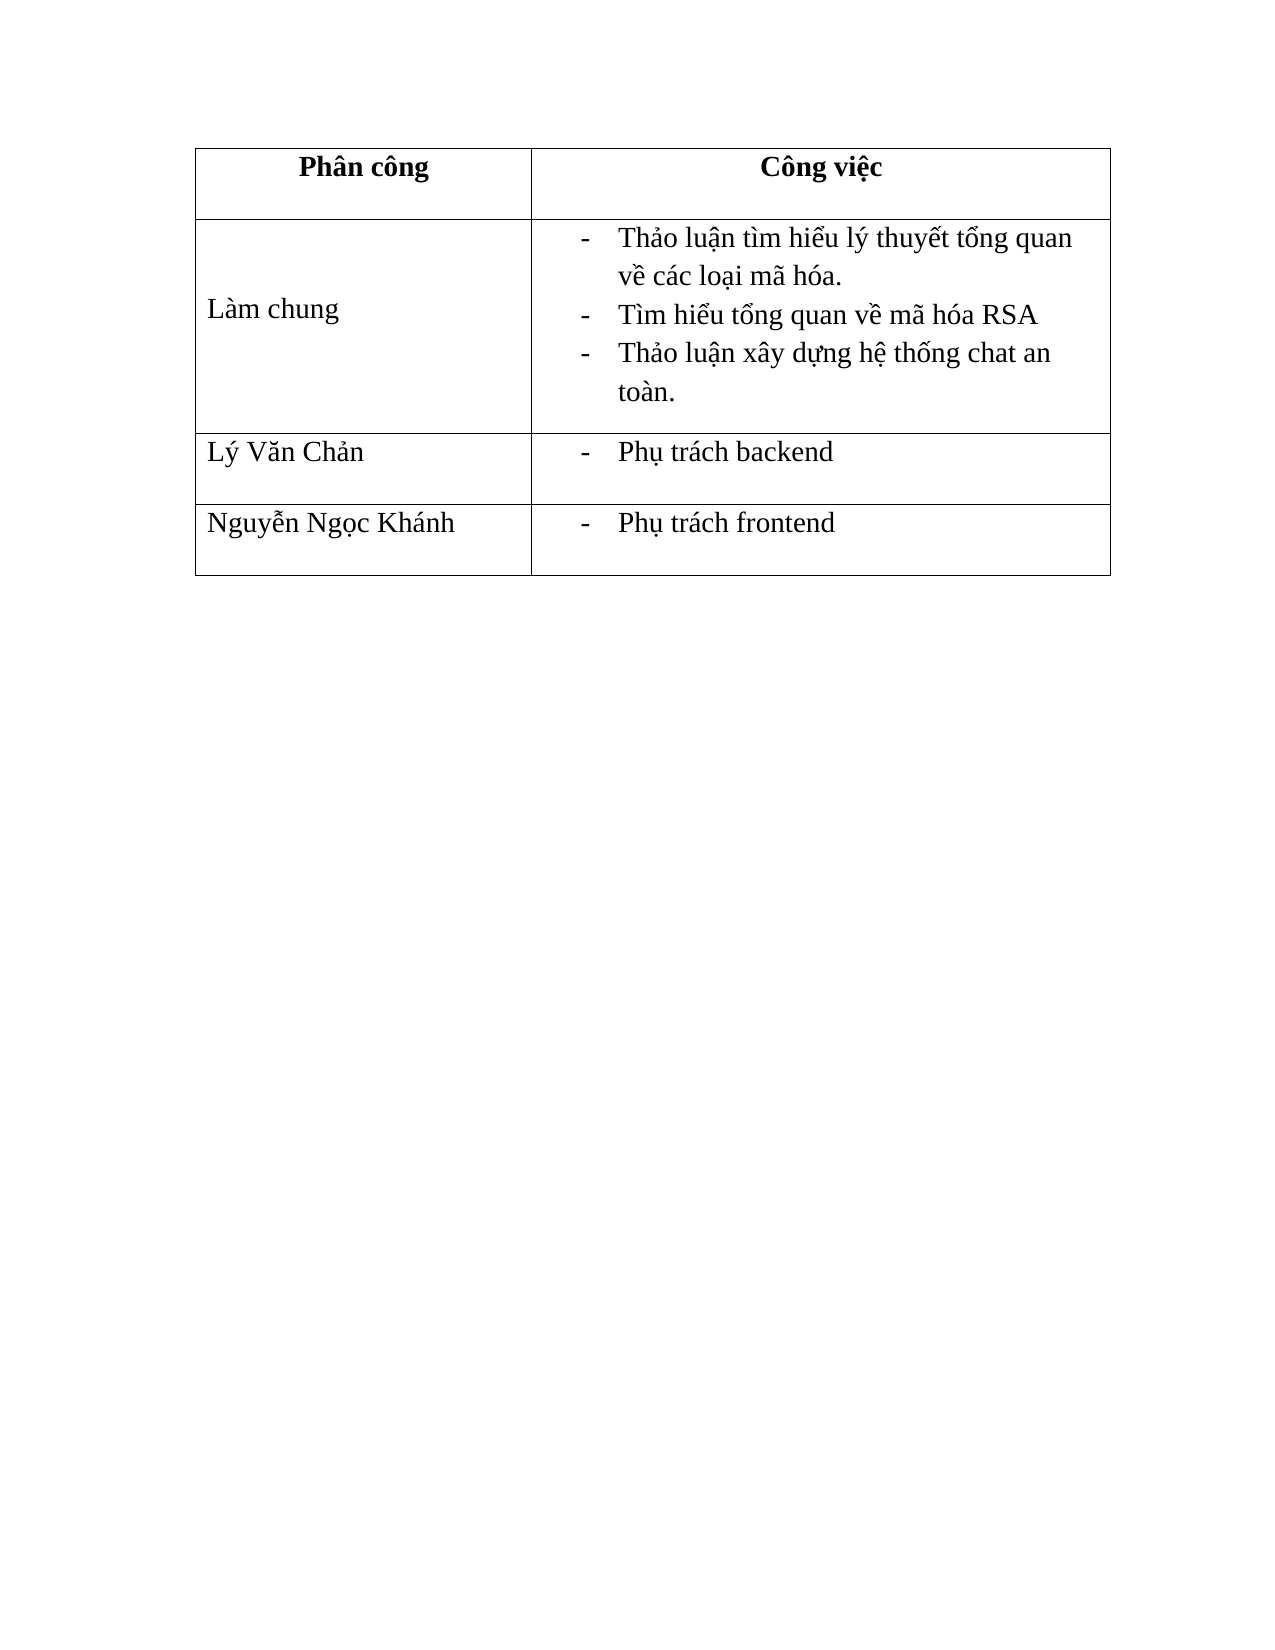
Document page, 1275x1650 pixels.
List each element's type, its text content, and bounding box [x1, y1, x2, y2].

table_cell Nguyễn Ngọc Khánh [196, 505, 531, 575]
table_cell Thảo luận tìm hiểu lý thuyết tổng quan về các loại mã hóa. Tìm hiểu tổng quan về mã hóa RSA Thảo luận xây dựng hệ thống chat an toàn. [532, 220, 1110, 433]
table_header Công việc [532, 149, 1110, 219]
table_header Phân công [196, 149, 531, 219]
table_cell Làm chung [196, 220, 531, 433]
table_cell Lý Văn Chản [196, 434, 531, 504]
table_cell Phụ trách backend [532, 434, 1110, 504]
table_cell Phụ trách frontend [532, 505, 1110, 575]
